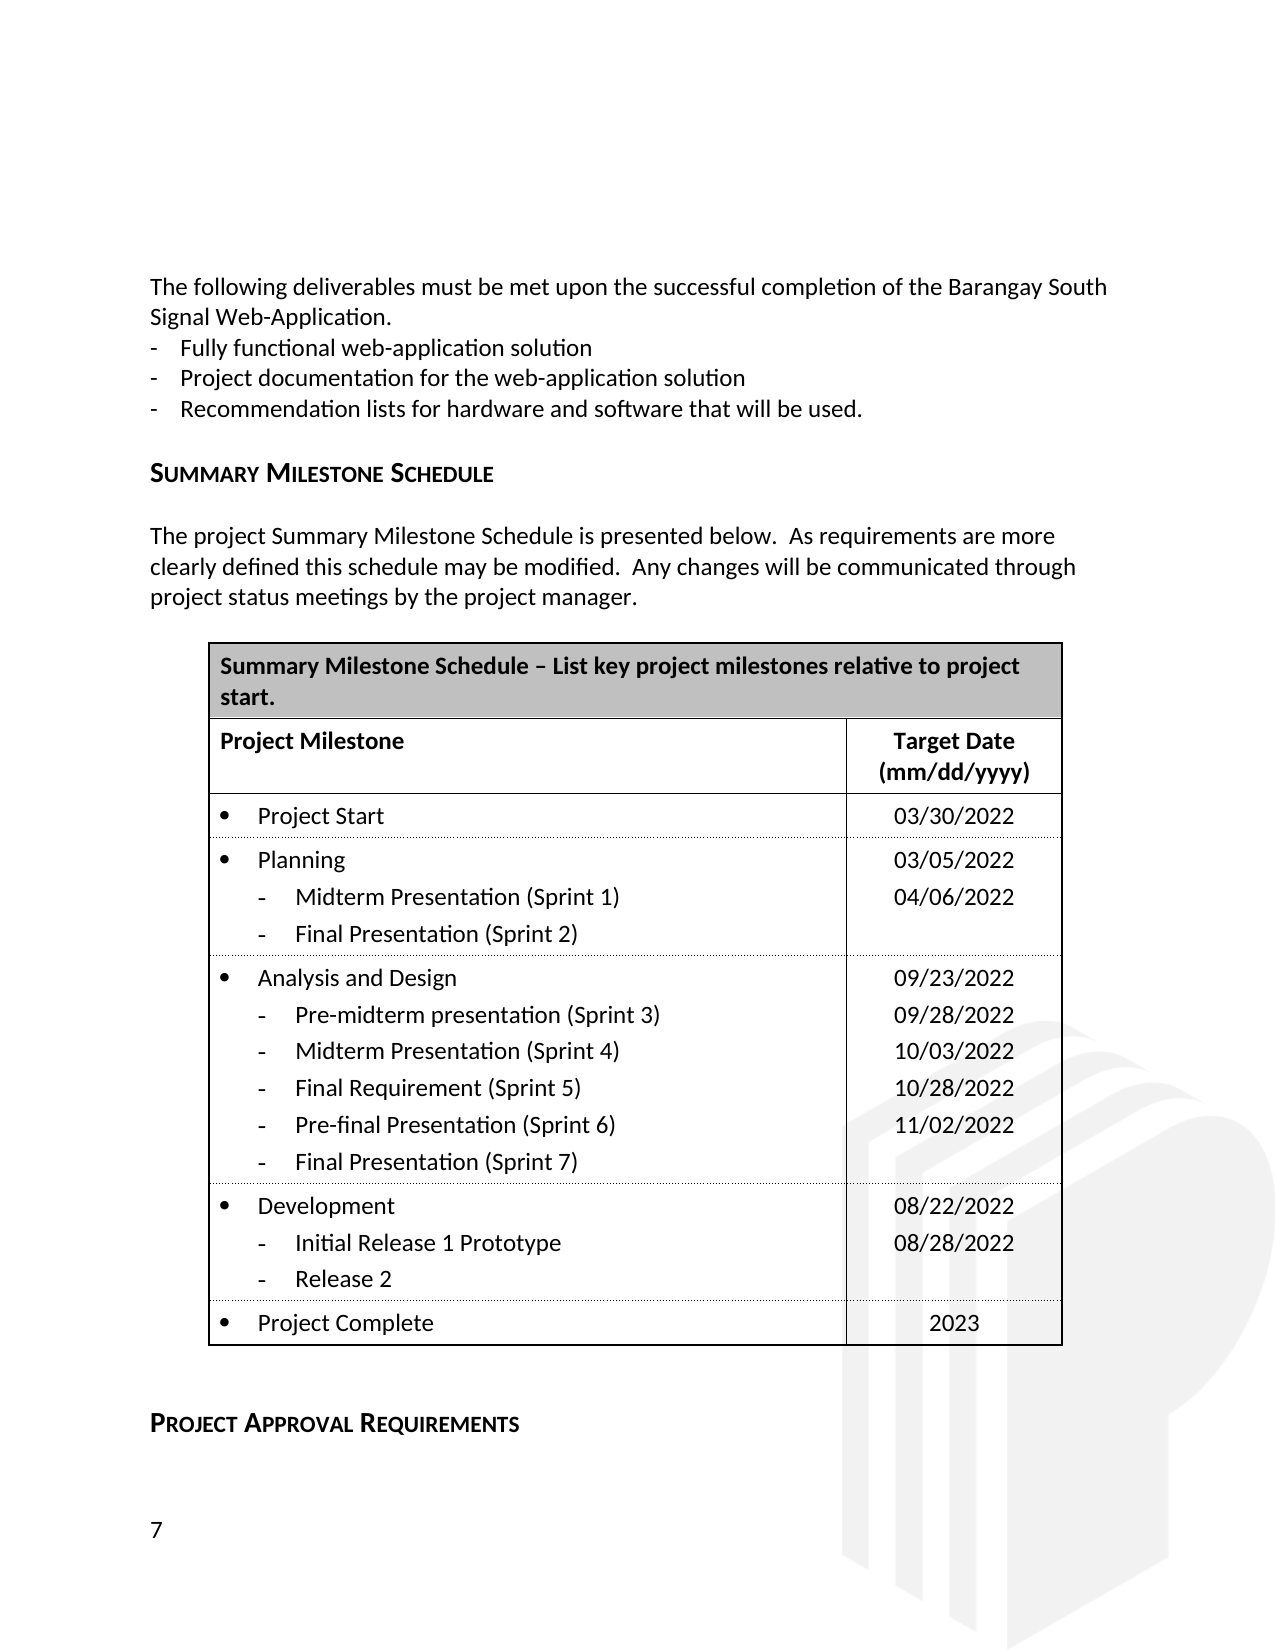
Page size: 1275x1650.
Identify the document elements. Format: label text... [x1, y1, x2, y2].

text - Project documentation for the web-application solution [150, 362, 1125, 393]
table_cell Project Start [210, 794, 846, 837]
text - Recommendation lists for hardware and software that will be used. [150, 393, 1125, 423]
table_cell 03/05/2022 04/06/2022 [847, 837, 1061, 955]
table_cell 09/23/2022 09/28/2022 10/03/2022 10/28/2022 11/02/2022 [847, 955, 1061, 1183]
table_cell Project Complete [210, 1300, 846, 1344]
subtitle Summary Milestone Schedule [150, 454, 1125, 490]
table_cell Analysis and Design Pre-midterm presentation (Sprint 3) Midterm Presentation (Sprint 4) Final Requirement (Sprint 5) Pre-final Presentation (Sprint 6) Final Presentation (Sprint 7) [210, 955, 846, 1183]
text - Fully functional web-application solution [150, 332, 1125, 362]
table_cell Target Date (mm/dd/yyyy) [847, 719, 1061, 792]
text The project Summary Milestone Schedule is presented below. As requirements are more clearly defined this schedule may be modified. Any changes will be communicated through project status meetings by the project manager. [150, 520, 1125, 612]
table_cell 08/22/2022 08/28/2022 [847, 1183, 1061, 1300]
table_cell Development Initial Release 1 Prototype Release 2 [210, 1183, 846, 1300]
subtitle Project Approval Requirements [150, 1404, 1125, 1440]
table_cell 03/30/2022 [847, 794, 1061, 837]
table_cell Project Milestone [210, 719, 846, 792]
text The following deliverables must be met upon the successful completion of the Barangay South Signal Web-Application. [150, 271, 1125, 332]
table_header Summary Milestone Schedule – List key project milestones relative to project start. [210, 644, 1061, 717]
picture [842, 1021, 1275, 1650]
table_cell 2023 [847, 1300, 1061, 1344]
table_cell Planning Midterm Presentation (Sprint 1) Final Presentation (Sprint 2) [210, 837, 846, 955]
